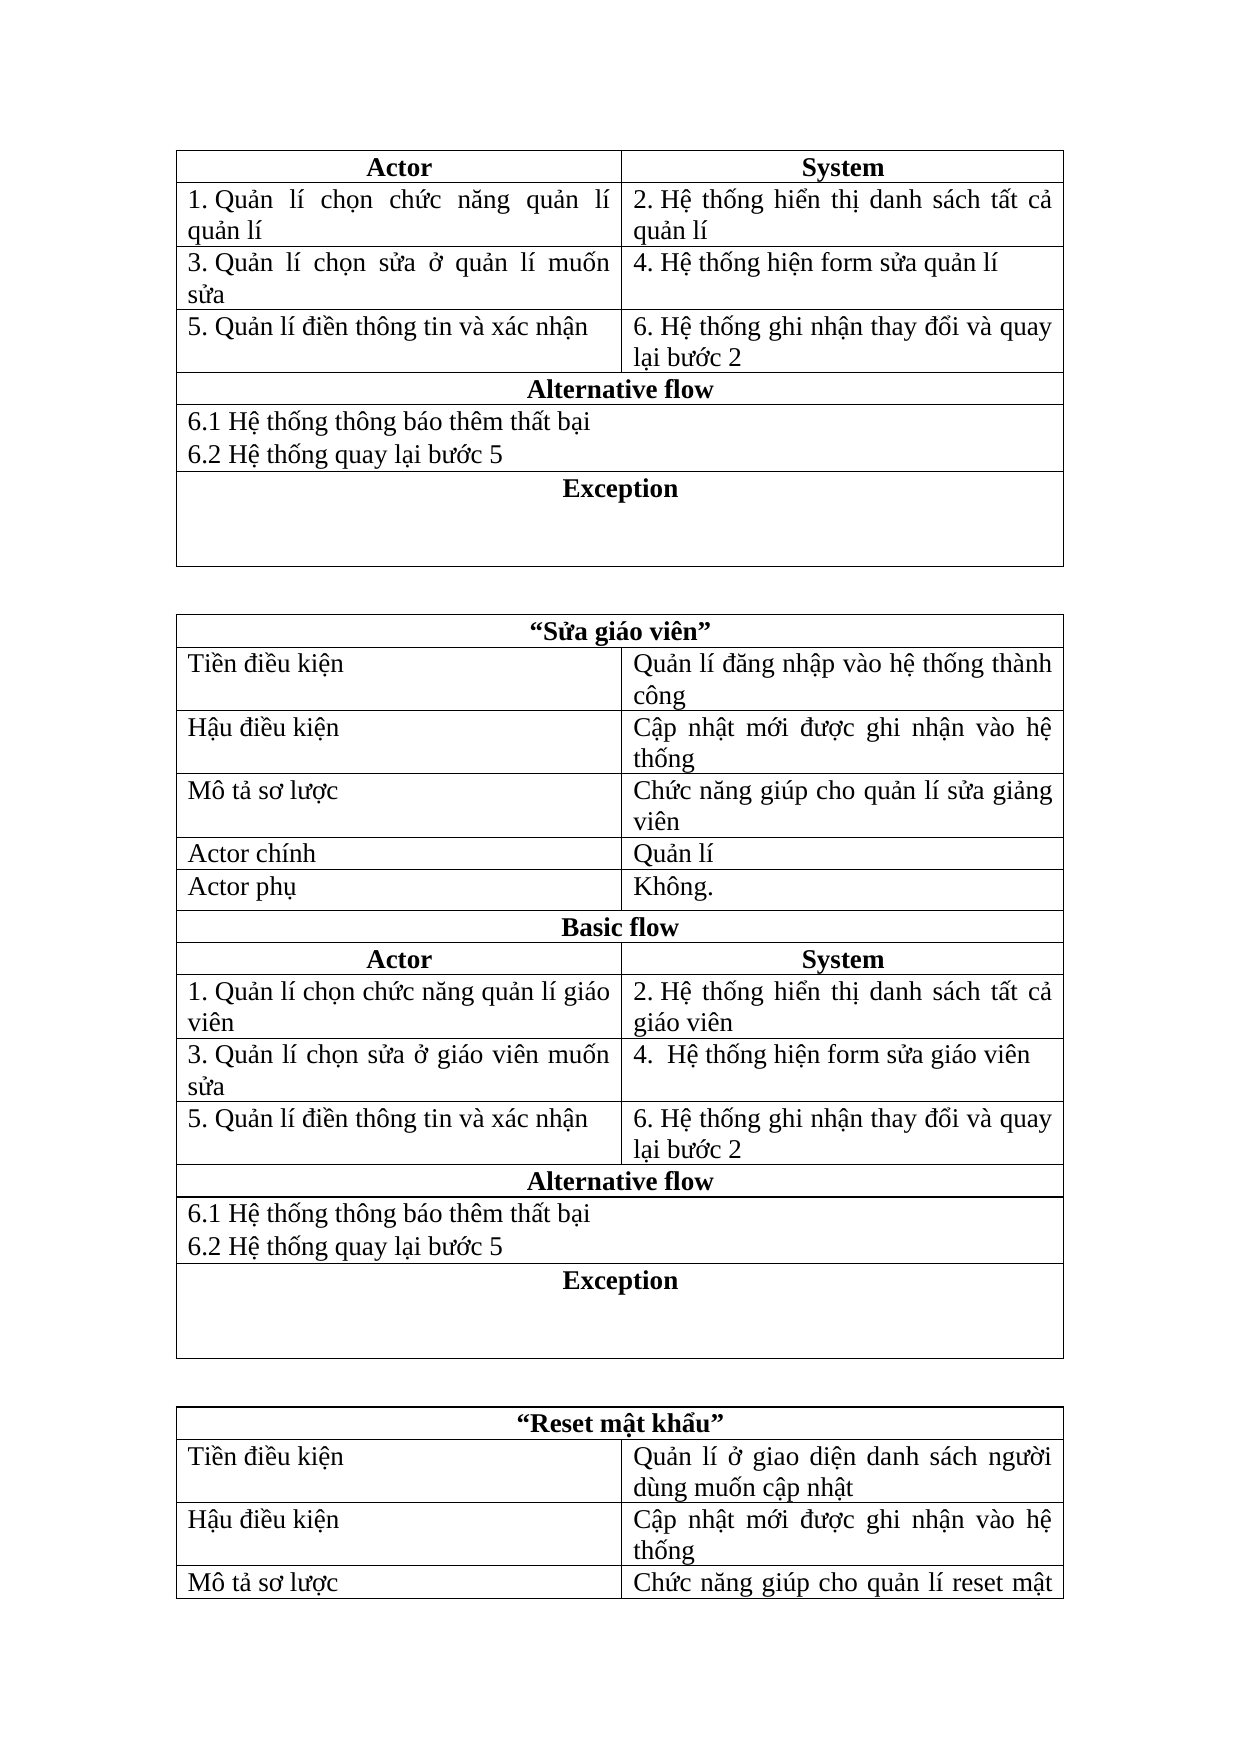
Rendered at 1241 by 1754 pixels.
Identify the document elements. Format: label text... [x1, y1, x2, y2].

table_cell Mô tả sơ lược [177, 1566, 621, 1597]
table_cell Quản lí chọn chức năng quản lí quản lí [177, 183, 621, 246]
table_cell Tiền điều kiện [177, 1440, 621, 1502]
table_cell Cập nhật mới được ghi nhận vào hệ thống [622, 1503, 1063, 1565]
table_cell Alternative flow [177, 1165, 1063, 1196]
table_header “Reset mật khẩu” [177, 1408, 1063, 1439]
table_cell Basic flow [177, 911, 1063, 942]
table_cell System [622, 943, 1063, 974]
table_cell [622, 1566, 1063, 1597]
table_cell 6.1 Hệ thống thông báo thêm thất bại 6.2 Hệ thống quay lại bước 5 [177, 405, 1063, 471]
table_cell Hệ thống hiển thị danh sách tất cả giáo viên [622, 975, 1063, 1038]
table_cell Alternative flow [177, 373, 1063, 404]
table_cell Cập nhật mới được ghi nhận vào hệ thống [622, 711, 1063, 773]
table_cell Quản lí chọn sửa ở giáo viên muốn sửa [177, 1039, 621, 1101]
table_cell Actor chính [177, 838, 621, 869]
table_cell Hậu điều kiện [177, 711, 621, 773]
table_cell Actor [177, 943, 621, 974]
table_cell Quản lí [622, 838, 1063, 869]
table_cell Quản lí đăng nhập vào hệ thống thành công [622, 648, 1063, 710]
table_cell 6.1 Hệ thống thông báo thêm thất bại 6.2 Hệ thống quay lại bước 5 [177, 1198, 1063, 1263]
table_cell Quản lí ở giao diện danh sách người dùng muốn cập nhật [622, 1440, 1063, 1502]
table_cell Tiền điều kiện [177, 648, 621, 710]
table_cell Hệ thống hiển thị danh sách tất cả quản lí [622, 183, 1063, 246]
table_cell Actor [177, 151, 621, 182]
table_header “Sửa giáo viên” [177, 615, 1063, 647]
table_cell System [622, 151, 1063, 182]
table_cell Actor phụ [177, 870, 621, 910]
table_cell Hệ thống ghi nhận thay đổi và quay lại bước 2 [622, 310, 1063, 372]
table_cell Hậu điều kiện [177, 1503, 621, 1565]
table_cell Chức năng giúp cho quản lí sửa giảng viên [622, 774, 1063, 837]
table_cell Mô tả sơ lược [177, 774, 621, 837]
table_cell Quản lí chọn chức năng quản lí giáo viên [177, 975, 621, 1038]
table_cell Quản lí chọn sửa ở quản lí muốn sửa [177, 247, 621, 309]
table_cell Exception [177, 1264, 1063, 1358]
table_cell Quản lí điền thông tin và xác nhận [177, 1102, 621, 1164]
table_cell Quản lí điền thông tin và xác nhận [177, 310, 621, 372]
table_cell Exception [177, 472, 1063, 566]
table_cell Không. [622, 870, 1063, 910]
table_cell Hệ thống ghi nhận thay đổi và quay lại bước 2 [622, 1102, 1063, 1164]
table_cell Hệ thống hiện form sửa giáo viên [622, 1039, 1063, 1101]
table_cell Hệ thống hiện form sửa quản lí [622, 247, 1063, 309]
